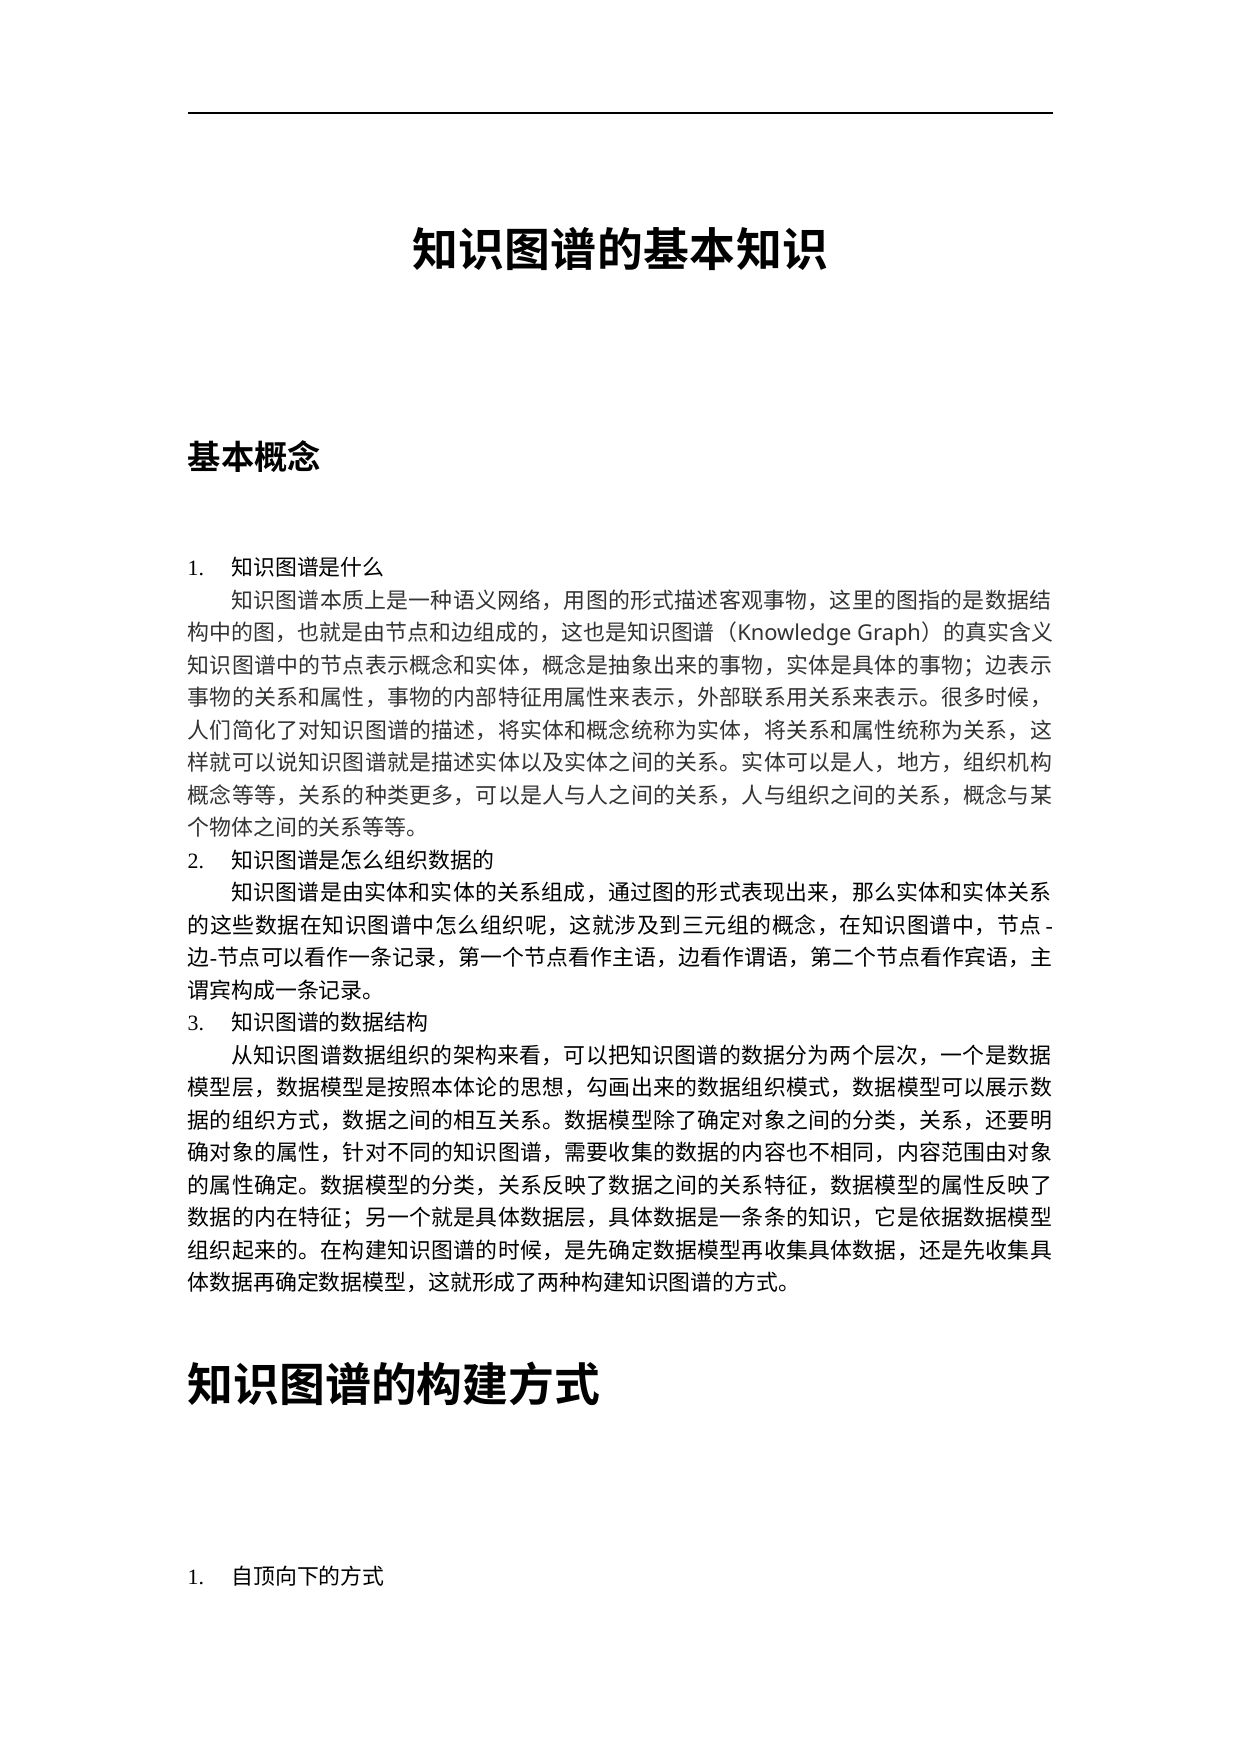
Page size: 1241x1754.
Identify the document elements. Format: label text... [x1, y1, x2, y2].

text 知识图谱是由实体和实体的关系组成，通过图的形式表现出来，那么实体和实体关系的这些数据在知识图谱中怎么组织呢，这就涉及到三元组的概念，在知识图谱中，节点-边-节点可以看作一条记录，第一个节点看作主语，边看作谓语，第二个节点看作宾语，主谓宾构成一条记录。 [187, 875, 1053, 1005]
text 从知识图谱数据组织的架构来看，可以把知识图谱的数据分为两个层次，一个是数据模型层，数据模型是按照本体论的思想，勾画出来的数据组织模式，数据模型可以展示数据的组织方式，数据之间的相互关系。数据模型除了确定对象之间的分类，关系，还要明确对象的属性，针对不同的知识图谱，需要收集的数据的内容也不相同，内容范围由对象的属性确定。数据模型的分类，关系反映了数据之间的关系特征，数据模型的属性反映了数据的内在特征；另一个就是具体数据层，具体数据是一条条的知识，它是依据数据模型组织起来的。在构建知识图谱的时候，是先确定数据模型再收集具体数据，还是先收集具体数据再确定数据模型，这就形成了两种构建知识图谱的方式。 [187, 1037, 1053, 1297]
subtitle 知识图谱的基本知识 [187, 197, 1053, 295]
subtitle 知识图谱的构建方式 [187, 1333, 1053, 1430]
list 知识图谱是怎么组织数据的 [187, 842, 1053, 875]
list 自顶向下的方式 [187, 1558, 1053, 1591]
text 知识图谱本质上是一种语义网络，用图的形式描述客观事物，这里的图指的是数据结构中的图，也就是由节点和边组成的，这也是知识图谱（Knowledge Graph）的真实含义。知识图谱中的节点表示概念和实体，概念是抽象出来的事物，实体是具体的事物；边表示事物的关系和属性，事物的内部特征用属性来表示，外部联系用关系来表示。很多时候，人们简化了对知识图谱的描述，将实体和概念统称为实体，将关系和属性统称为关系，这样就可以说知识图谱就是描述实体以及实体之间的关系。实体可以是人，地方，组织机构，概念等等，关系的种类更多，可以是人与人之间的关系，人与组织之间的关系，概念与某个物体之间的关系等等。 [187, 582, 1053, 842]
list 知识图谱的数据结构 [187, 1005, 1053, 1037]
subtitle 基本概念 [187, 423, 1053, 488]
list 知识图谱是什么 [187, 550, 1053, 582]
